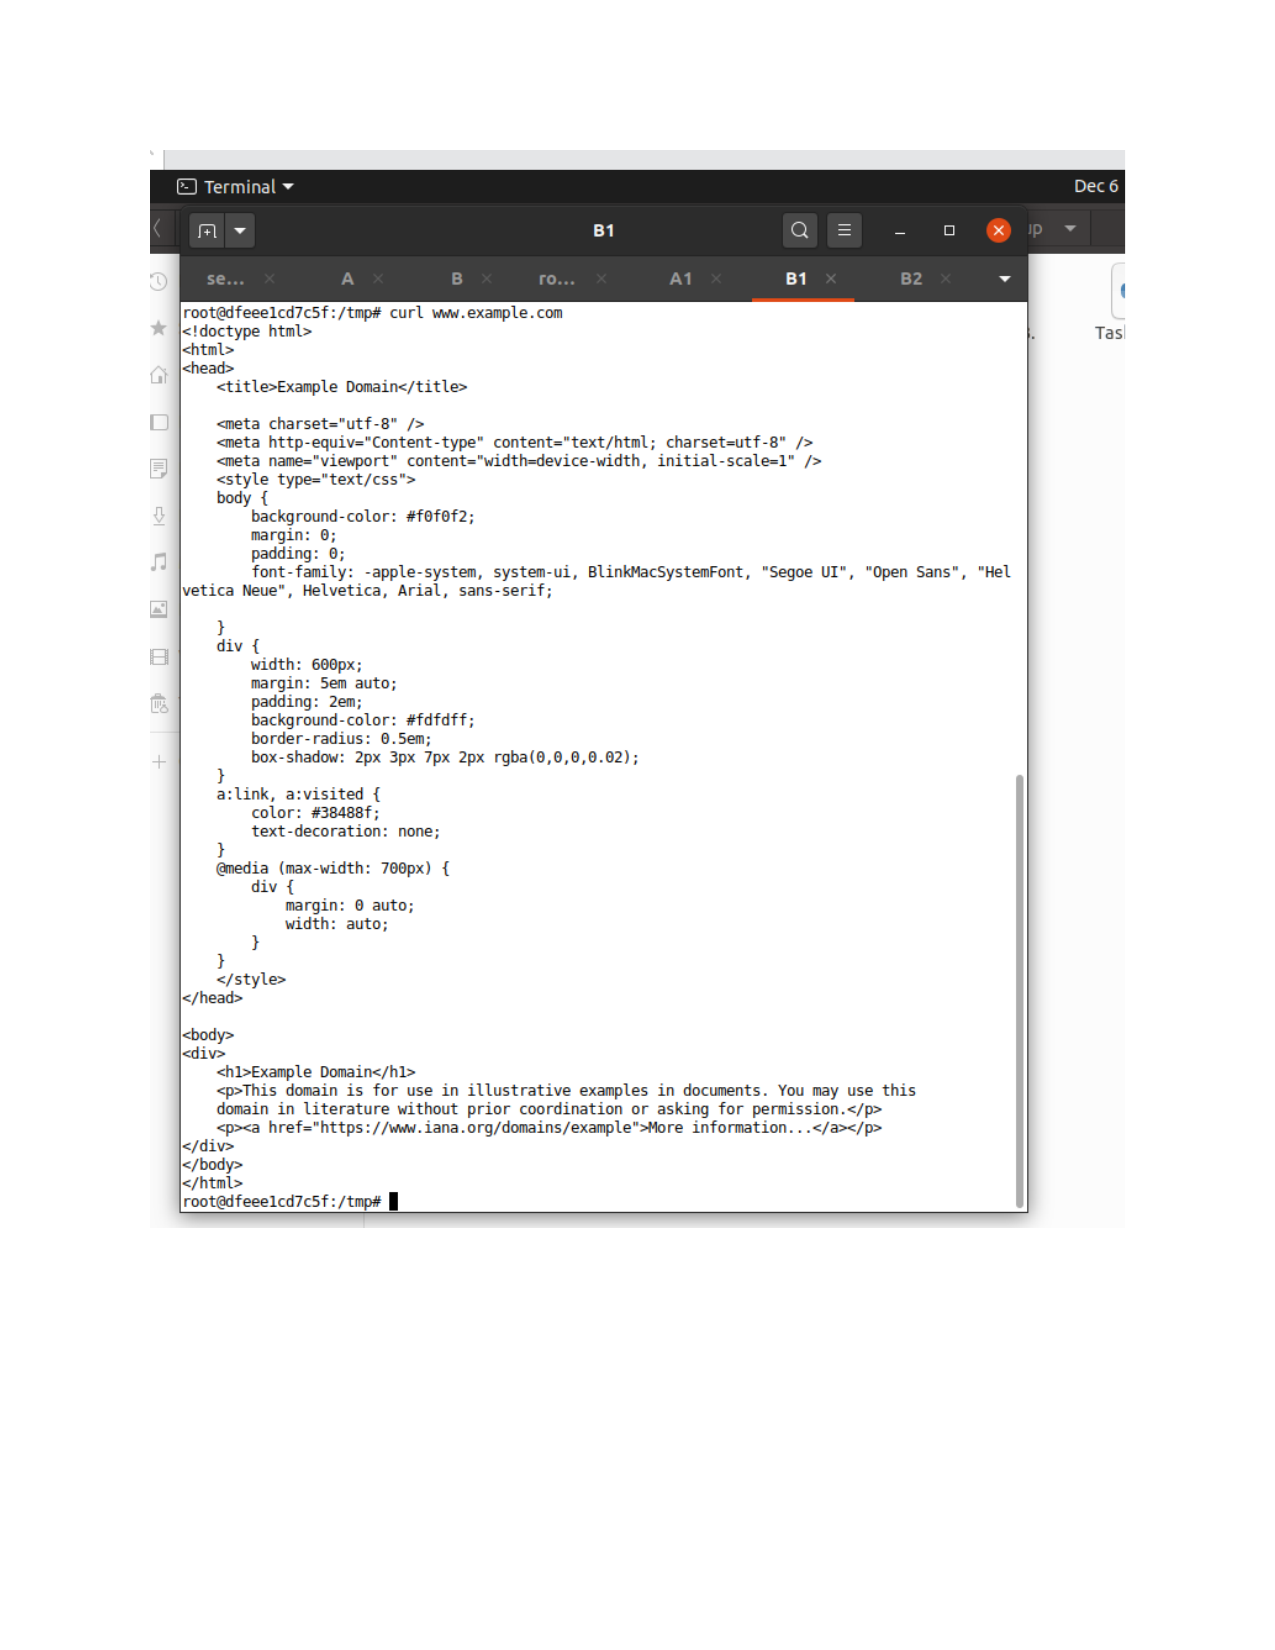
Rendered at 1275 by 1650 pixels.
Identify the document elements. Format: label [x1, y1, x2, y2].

picture [150, 150, 1125, 1228]
